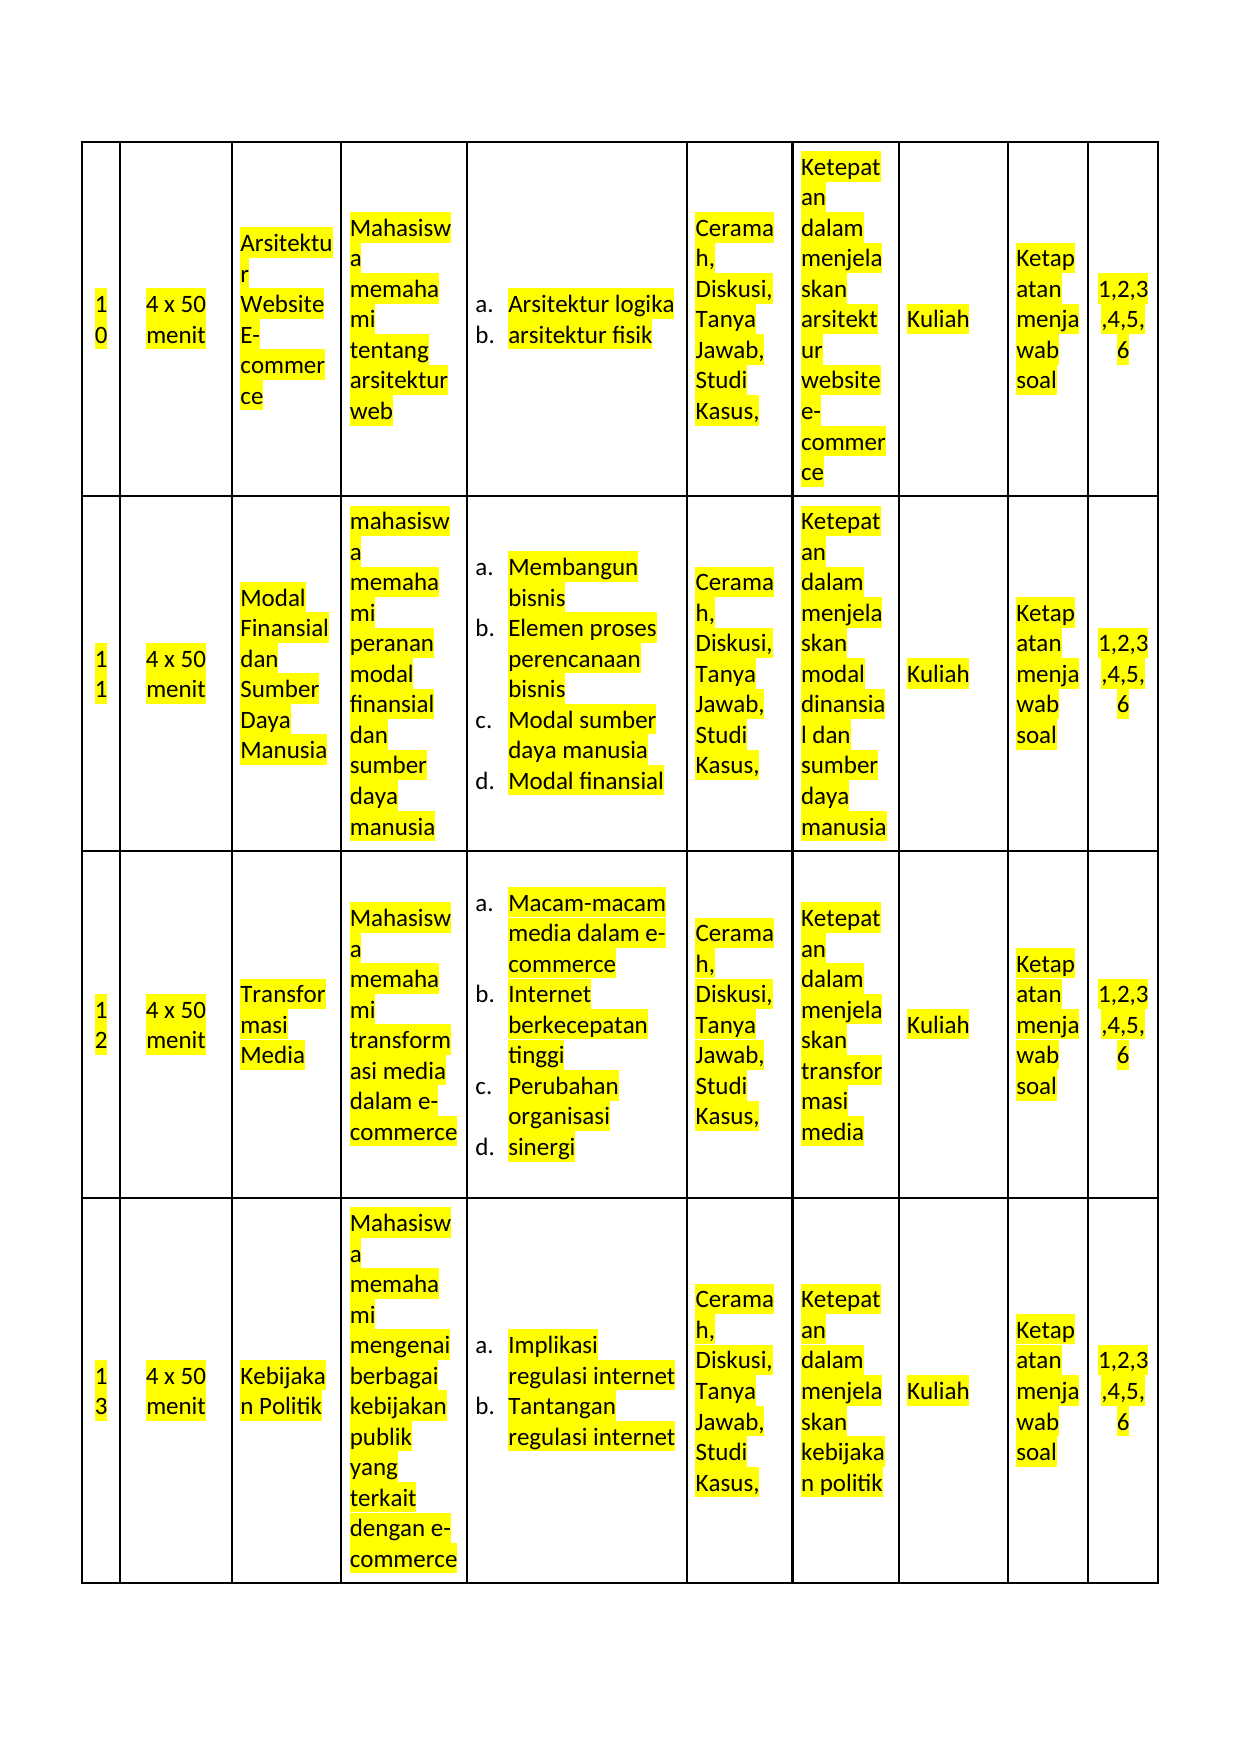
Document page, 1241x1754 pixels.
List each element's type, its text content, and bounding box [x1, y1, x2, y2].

table_cell 11 [83, 497, 119, 849]
table_cell Implikasi regulasi internet Tantangan regulasi internet [468, 1199, 686, 1582]
table_cell 4 x 50 menit [121, 143, 231, 495]
table_cell Mahasiswa memahami mengenai berbagai kebijakan publik yang terkait dengan e-commerce [342, 1199, 466, 1582]
table_cell 4 x 50 menit [121, 497, 231, 849]
table_cell Mahasiswa memahami transformasi media dalam e-commerce [342, 852, 466, 1197]
table_cell Ketepatan dalam menjelaskan arsitektur website e-commerce [794, 143, 898, 495]
table_cell Ketepatan dalam menjelaskan modal dinansial dan sumber daya manusia [794, 497, 898, 849]
table_cell Kuliah [900, 852, 1007, 1197]
table_cell Arsitektur logika arsitektur fisik [468, 143, 686, 495]
table_cell Kuliah [900, 143, 1007, 495]
table_cell 12 [83, 852, 119, 1197]
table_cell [688, 1199, 791, 1582]
table_cell Modal Finansial dan Sumber Daya Manusia [233, 497, 340, 849]
table_cell Macam-macam media dalam e-commerce Internet berkecepatan tinggi Perubahan organisasi sinergi [468, 852, 686, 1197]
table_cell Kuliah [900, 497, 1007, 849]
table_cell Ceramah, Diskusi, Tanya Jawab, Studi Kasus, [688, 852, 791, 1197]
table_cell Ketapatan menjawab soal [1009, 852, 1087, 1197]
table_cell Kuliah [900, 1199, 1007, 1582]
table_cell Ketepatan dalam menjelaskan transformasi media [794, 852, 898, 1197]
table_cell 10 [83, 143, 119, 495]
table_cell Kebijakan Politik [233, 1199, 340, 1582]
table_cell mahasiswa memahami peranan modal finansial dan sumber daya manusia [342, 497, 466, 849]
table_cell Membangun bisnis Elemen proses perencanaan bisnis Modal sumber daya manusia Modal finansial [468, 497, 686, 849]
table_cell Ceramah, Diskusi, Tanya Jawab, Studi Kasus, [688, 497, 791, 849]
table_cell Transformasi Media [233, 852, 340, 1197]
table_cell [1009, 1199, 1087, 1582]
table_cell 1,2,3,4,5,6 [1089, 852, 1157, 1197]
table_cell Ketepatan dalam menjelaskan kebijakan politik [794, 1199, 898, 1582]
table_cell Ketapatan menjawab soal [1009, 497, 1087, 849]
table_cell 13 [83, 1199, 119, 1582]
table_cell Arsitektur Website E-commerce [233, 143, 340, 495]
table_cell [688, 143, 791, 495]
table_cell 1,2,3,4,5,6 [1089, 497, 1157, 849]
table_cell 1,2,3,4,5,6 [1089, 1199, 1157, 1582]
table_cell 4 x 50 menit [121, 852, 231, 1197]
table_cell Mahasiswa memahami tentang arsitektur web [342, 143, 466, 495]
table_cell 1,2,3,4,5,6 [1089, 143, 1157, 495]
table_cell 4 x 50 menit [121, 1199, 231, 1582]
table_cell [1009, 143, 1087, 495]
